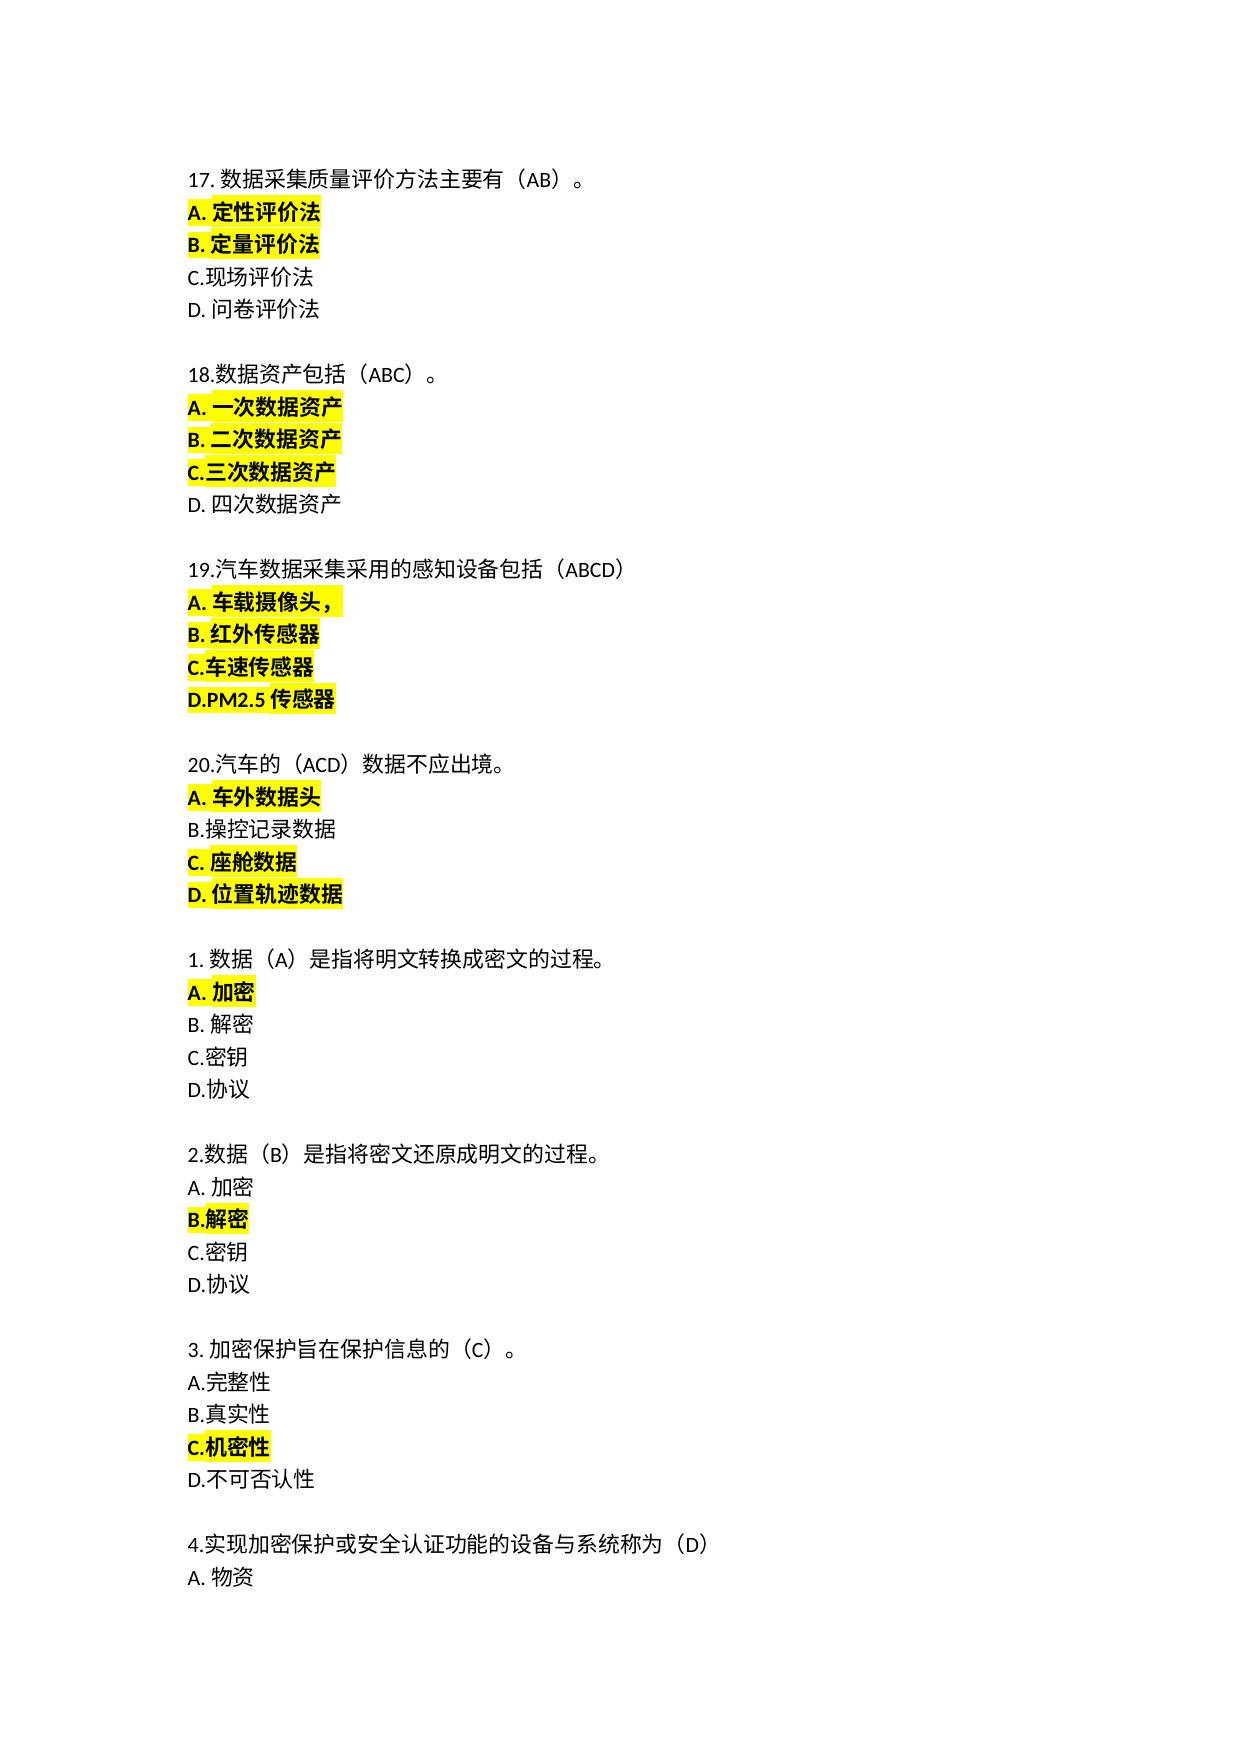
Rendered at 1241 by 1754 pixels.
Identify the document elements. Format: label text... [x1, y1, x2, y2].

text D. 问卷评价法 [187, 292, 1053, 324]
text B.真实性 [187, 1397, 1053, 1429]
text B. 定量评价法 [187, 227, 1053, 259]
text 17. 数据采集质量评价方法主要有（AB）。 [187, 162, 1053, 194]
text C.密钥 [187, 1039, 1053, 1072]
text A. 加密 [187, 974, 1053, 1007]
text 20.汽车的（ACD）数据不应出境。 [187, 747, 1053, 779]
text A.完整性 [187, 1364, 1053, 1397]
text C.密钥 [187, 1234, 1053, 1267]
text 2.数据（B）是指将密文还原成明文的过程。 [187, 1137, 1053, 1169]
text C.现场评价法 [187, 259, 1053, 292]
text B. 红外传感器 [187, 617, 1053, 649]
text A. 定性评价法 [187, 194, 1053, 227]
text B. 解密 [187, 1007, 1053, 1039]
text C. 座舱数据 [187, 844, 1053, 877]
text B. 二次数据资产 [187, 422, 1053, 454]
text 1. 数据（A）是指将明文转换成密文的过程。 [187, 942, 1053, 974]
text D.协议 [187, 1072, 1053, 1104]
text D.协议 [187, 1267, 1053, 1299]
text 18.数据资产包括（ABC）。 [187, 357, 1053, 389]
text C.机密性 [187, 1429, 1053, 1462]
text C.三次数据资产 [187, 454, 1053, 487]
text D. 四次数据资产 [187, 487, 1053, 519]
text 19.汽车数据采集采用的感知设备包括（ABCD） [187, 552, 1053, 584]
text 3. 加密保护旨在保护信息的（C）。 [187, 1332, 1053, 1364]
text A. 加密 [187, 1169, 1053, 1202]
text B.解密 [187, 1202, 1053, 1234]
text D. 位置轨迹数据 [187, 877, 1053, 909]
text 4.实现加密保护或安全认证功能的设备与系统称为（D） [187, 1527, 1053, 1559]
text A. 车载摄像头， [187, 584, 1053, 617]
text C.车速传感器 [187, 649, 1053, 682]
text B.操控记录数据 [187, 812, 1053, 844]
text A. 车外数据头 [187, 779, 1053, 812]
text A. 一次数据资产 [187, 389, 1053, 422]
text D.PM2.5传感器 [187, 682, 1053, 714]
text D.不可否认性 [187, 1462, 1053, 1494]
text A. 物资 [187, 1559, 1053, 1592]
